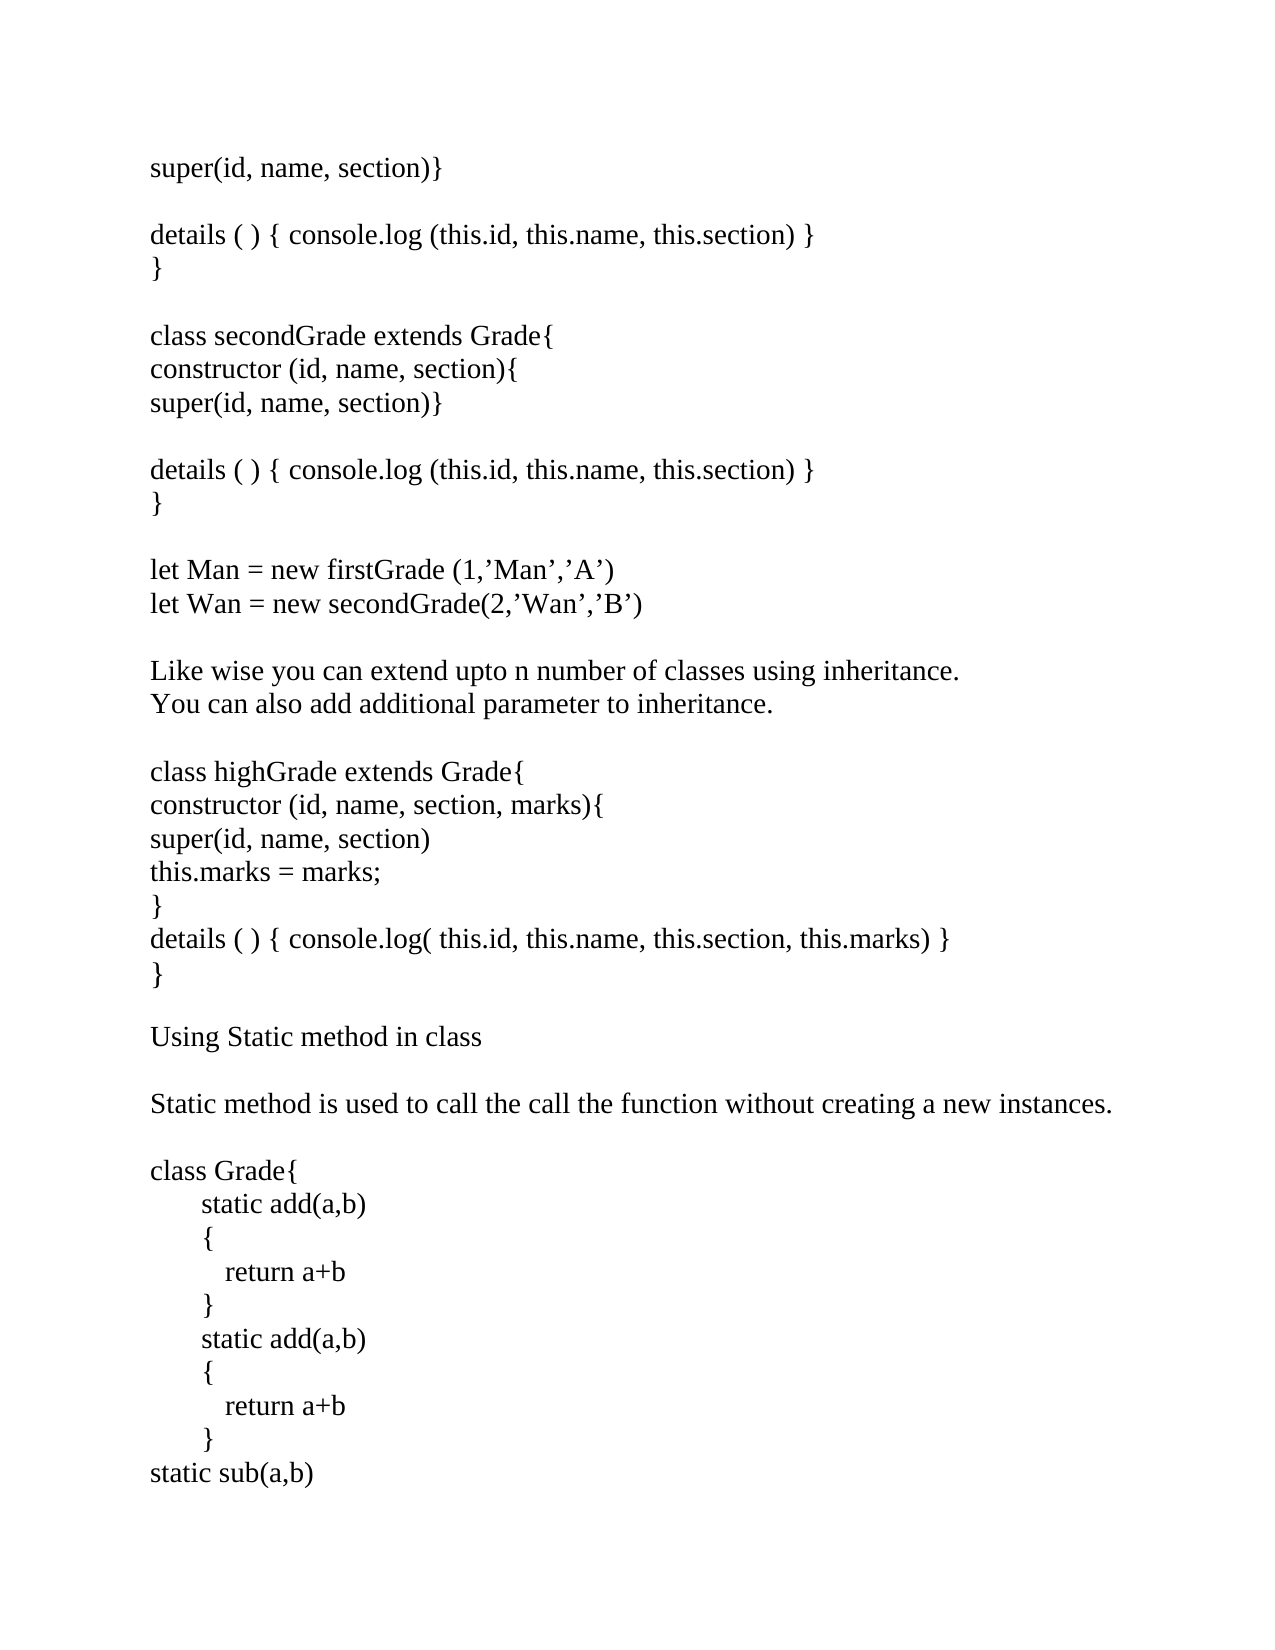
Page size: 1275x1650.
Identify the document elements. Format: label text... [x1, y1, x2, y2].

text } [150, 1287, 1125, 1321]
text Static method is used to call the call the function without creating a new instances. [150, 1086, 1125, 1119]
text class highGrade extends Grade{ [150, 754, 1125, 787]
text } [150, 955, 1125, 991]
text } [150, 251, 1125, 284]
text super(id, name, section)} [150, 150, 1125, 183]
text return a+b [150, 1388, 1125, 1421]
text static add(a,b) [150, 1321, 1125, 1354]
text class Grade{ [150, 1153, 1125, 1187]
text static sub(a,b) [150, 1455, 1125, 1488]
text class secondGrade extends Grade{ [150, 318, 1125, 351]
text } [150, 888, 1125, 921]
text static add(a,b) [150, 1187, 1125, 1220]
text super(id, name, section)} [150, 385, 1125, 418]
text Using Static method in class [150, 1019, 1125, 1052]
text details ( ) { console.log (this.id, this.name, this.section) } [150, 452, 1125, 485]
text { [150, 1220, 1125, 1254]
text constructor (id, name, section){ [150, 351, 1125, 385]
text { [150, 1354, 1125, 1388]
text let Wan = new secondGrade(2,’Wan’,’B’) [150, 586, 1125, 619]
text } [150, 1421, 1125, 1455]
text let Man = new firstGrade (1,’Man’,’A’) [150, 552, 1125, 586]
text details ( ) { console.log( this.id, this.name, this.section, this.marks) } [150, 921, 1125, 955]
text details ( ) { console.log (this.id, this.name, this.section) } [150, 217, 1125, 251]
text super(id, name, section) [150, 821, 1125, 854]
text } [150, 485, 1125, 519]
text Like wise you can extend upto n number of classes using inheritance. [150, 653, 1125, 687]
text constructor (id, name, section, marks){ [150, 787, 1125, 821]
text return a+b [150, 1254, 1125, 1287]
text You can also add additional parameter to inheritance. [150, 687, 1125, 720]
text this.marks = marks; [150, 854, 1125, 888]
